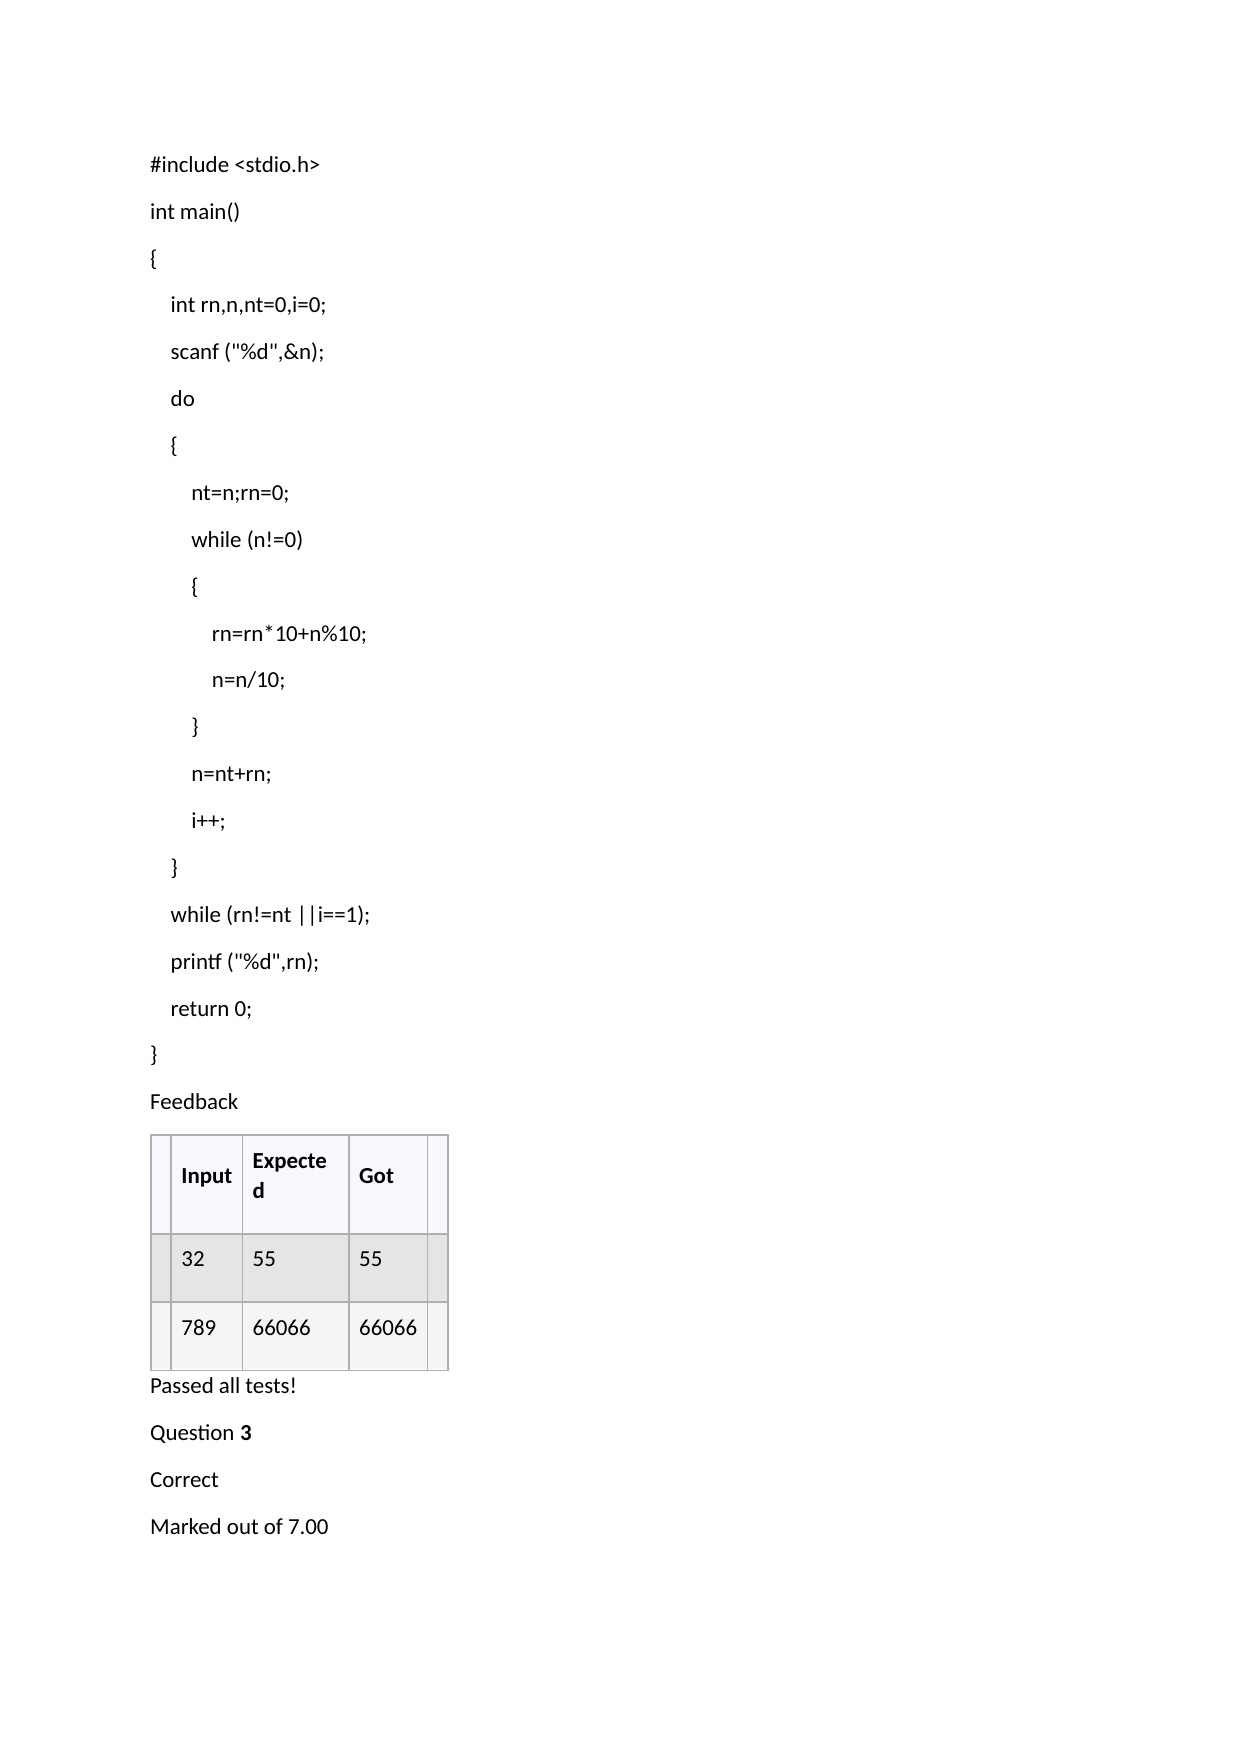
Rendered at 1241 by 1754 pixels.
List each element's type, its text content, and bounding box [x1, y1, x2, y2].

text int rn,n,nt=0,i=0; [150, 291, 1090, 319]
text { [150, 572, 1090, 600]
table_cell 789 [172, 1303, 242, 1369]
table_cell 66066 [350, 1303, 427, 1369]
text { [150, 244, 1090, 272]
table_cell 32 [172, 1235, 242, 1301]
table_header Expected [243, 1136, 348, 1233]
text rn=rn*10+n%10; [150, 619, 1090, 647]
text do [150, 384, 1090, 412]
text } [150, 853, 1090, 881]
table_cell [428, 1303, 447, 1369]
text Passed all tests! [150, 1371, 1090, 1399]
table_header Got [350, 1136, 427, 1233]
text int main() [150, 197, 1090, 225]
text return 0; [150, 994, 1090, 1022]
table_cell [152, 1235, 170, 1301]
text } [150, 712, 1090, 741]
table_cell 55 [350, 1235, 427, 1301]
text while (n!=0) [150, 525, 1090, 553]
table_header [152, 1136, 170, 1233]
text scanf ("%d",&n); [150, 337, 1090, 366]
text n=nt+rn; [150, 759, 1090, 787]
text i++; [150, 806, 1090, 834]
text while (rn!=nt ||i==1); [150, 900, 1090, 928]
table_header Input [172, 1136, 242, 1233]
text n=n/10; [150, 666, 1090, 694]
text { [150, 431, 1090, 459]
text printf ("%d",rn); [150, 947, 1090, 975]
text Question 3 [150, 1418, 1090, 1446]
text Marked out of 7.00 [150, 1512, 1090, 1540]
text #include <stdio.h> [150, 150, 1090, 178]
table_cell [152, 1303, 170, 1369]
text Correct [150, 1465, 1090, 1493]
text nt=n;rn=0; [150, 478, 1090, 506]
text } [150, 1041, 1090, 1069]
table_cell 66066 [243, 1303, 348, 1369]
table_cell 55 [243, 1235, 348, 1301]
table_cell [428, 1235, 447, 1301]
text Feedback [150, 1087, 1090, 1116]
table_header [428, 1136, 447, 1233]
